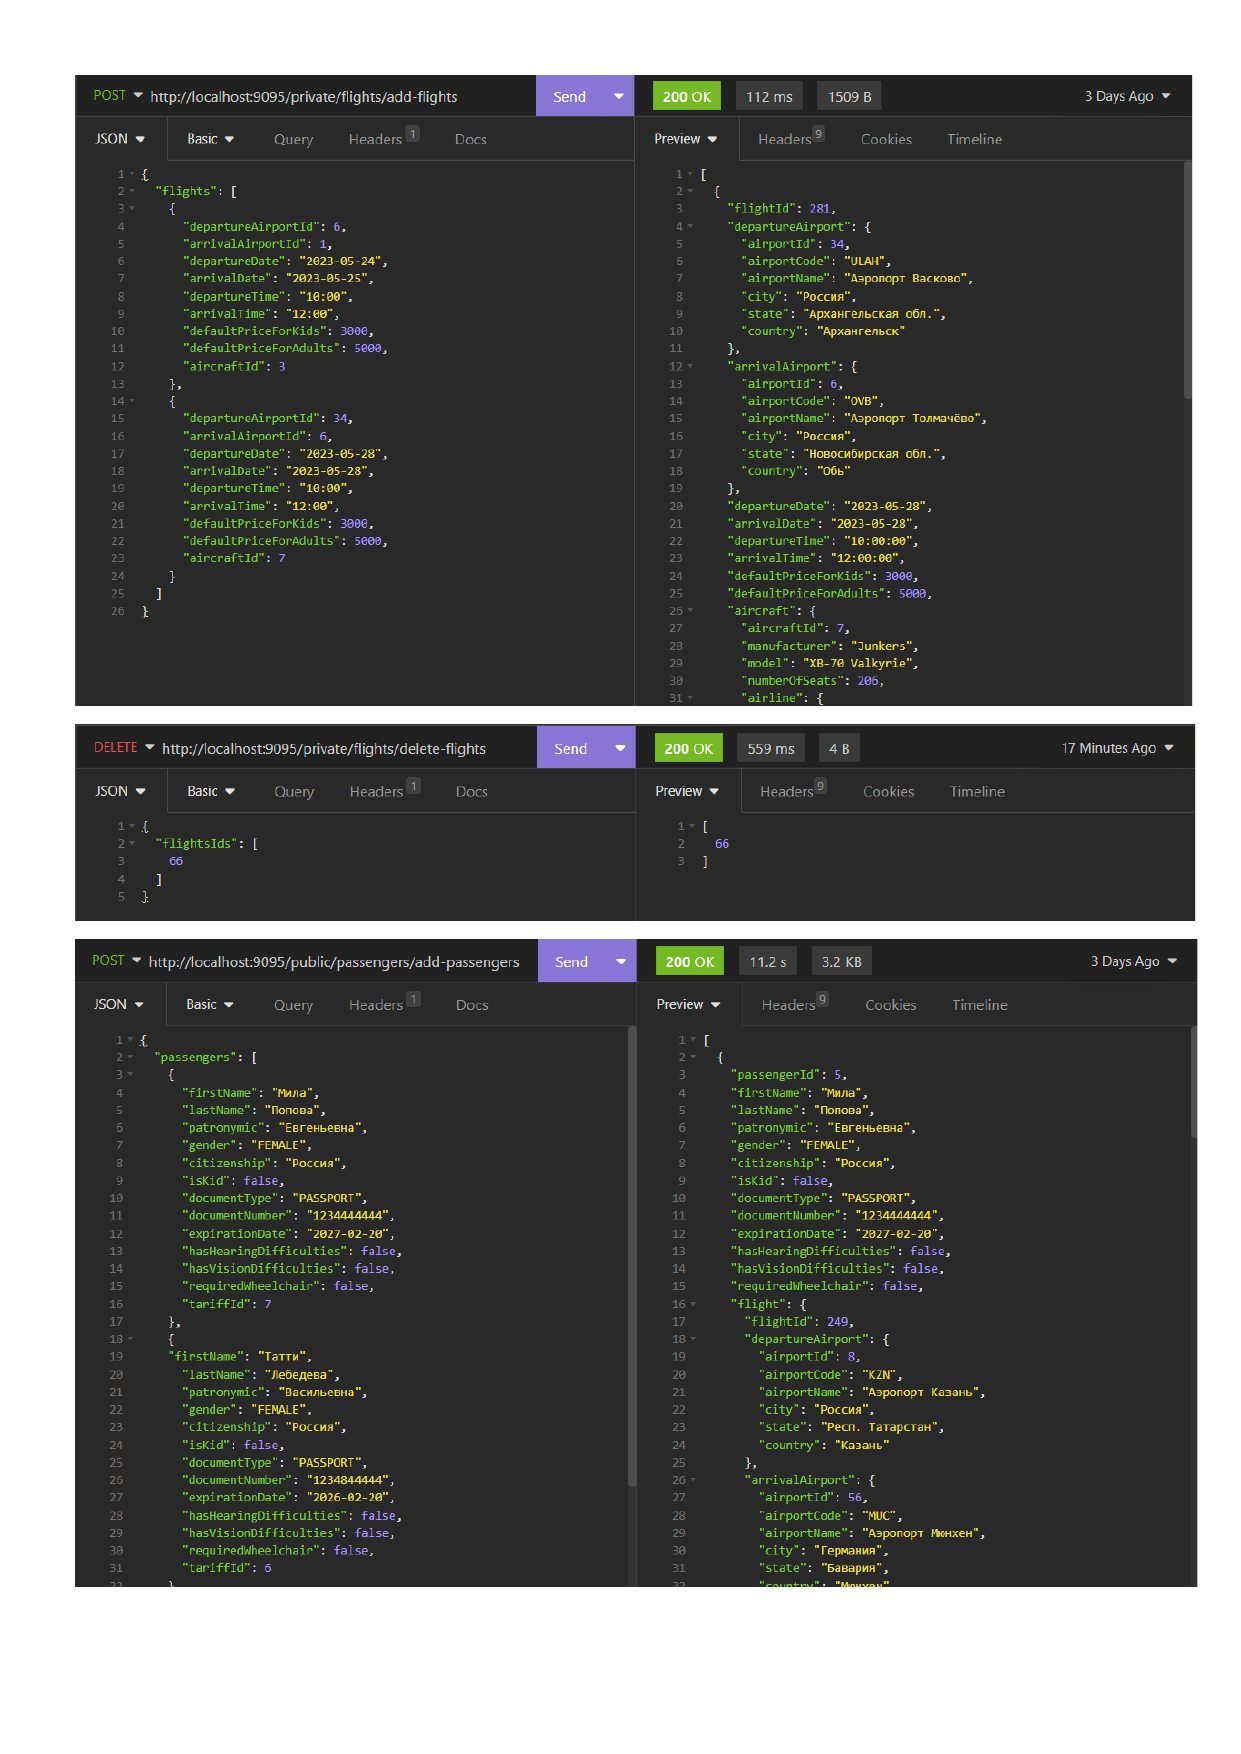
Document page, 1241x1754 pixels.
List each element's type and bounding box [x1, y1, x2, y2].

picture [75, 939, 1198, 1587]
picture [75, 75, 1193, 706]
picture [75, 724, 1196, 921]
